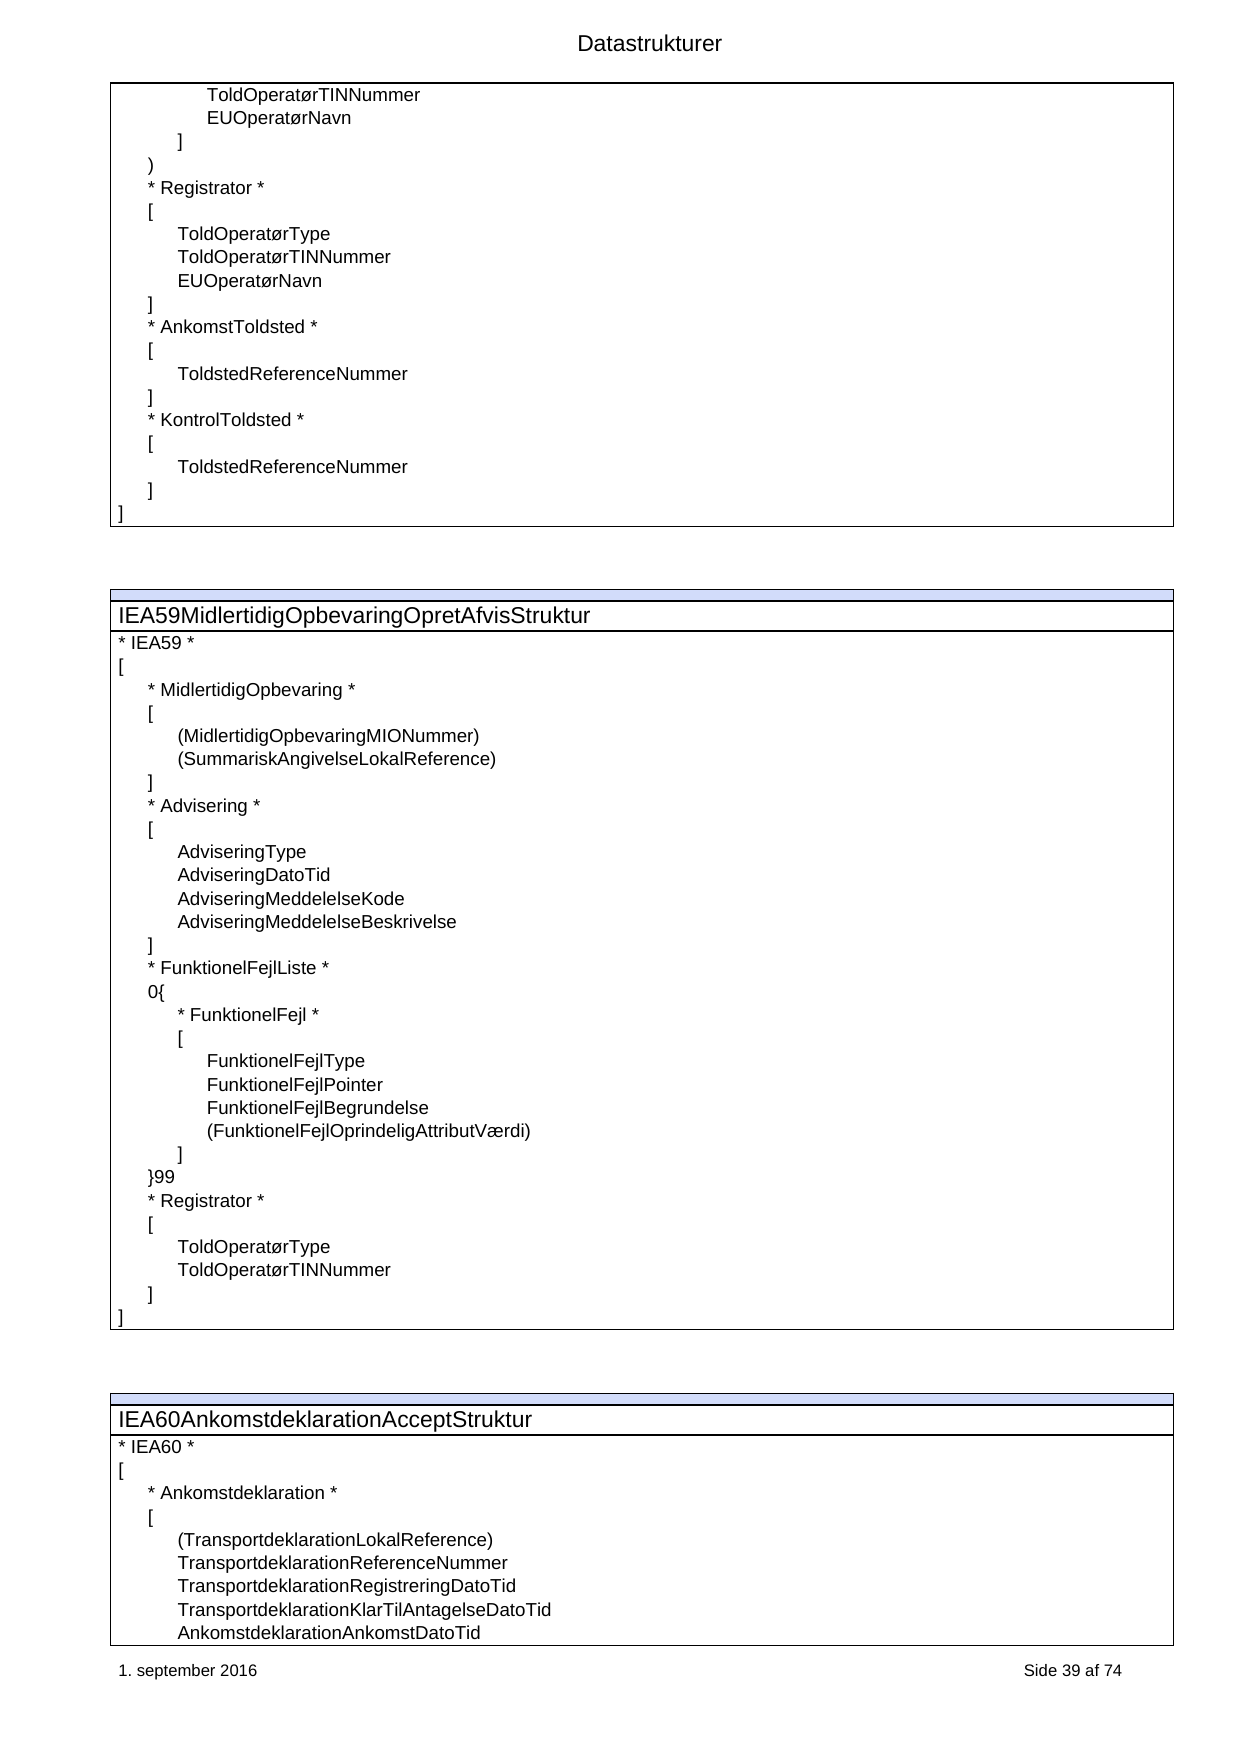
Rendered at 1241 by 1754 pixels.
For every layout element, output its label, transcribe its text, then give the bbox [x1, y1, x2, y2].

table_cell IEA60AnkomstdeklarationAcceptStruktur [111, 1406, 1173, 1434]
table_cell * IEA59 * [ * MidlertidigOpbevaring * [ (MidlertidigOpbevaringMIONummer) (SummariskAngivelseLokalReference) ] * Advisering * [ AdviseringType AdviseringDatoTid AdviseringMeddelelseKode AdviseringMeddelelseBeskrivelse ] * FunktionelFejlListe * 0{ * FunktionelFejl * [ FunktionelFejlType FunktionelFejlPointer FunktionelFejlBegrundelse (FunktionelFejlOprindeligAttributVærdi) ] }99 * Registrator * [ ToldOperatørType ToldOperatørTINNummer ] ] [111, 632, 1173, 1329]
table_header [111, 590, 1173, 600]
table_header [111, 1394, 1173, 1404]
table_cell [111, 1436, 1173, 1645]
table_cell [111, 84, 1173, 526]
table_cell IEA59MidlertidigOpbevaringOpretAfvisStruktur [111, 602, 1173, 630]
